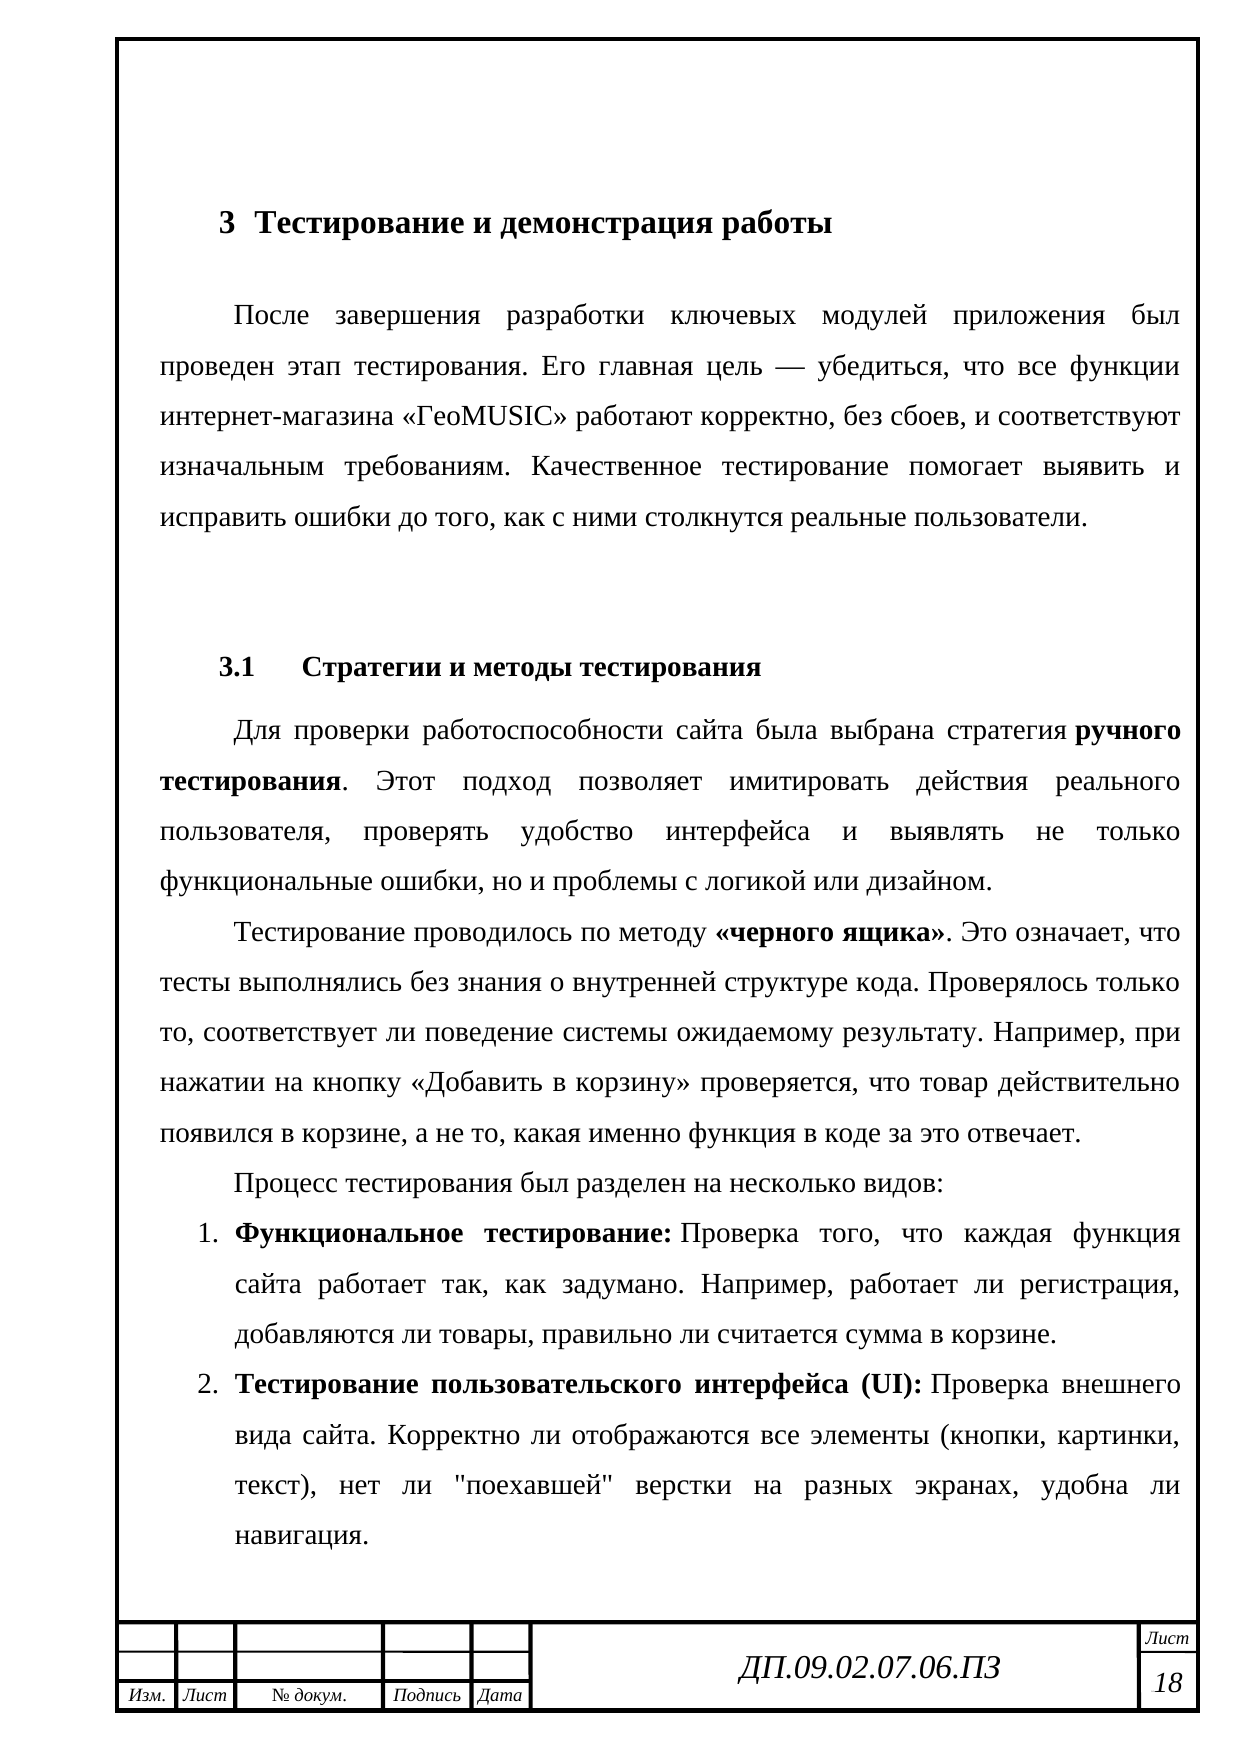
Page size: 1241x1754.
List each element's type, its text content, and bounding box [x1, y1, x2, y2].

list Функциональное тестирование: Проверка того, что каждая функция сайта работает так, как задумано. Например, работает ли регистрация, добавляются ли товары, правильно ли считается сумма в корзине. [197, 1216, 1181, 1350]
text Процесс тестирования был разделен на несколько видов: [159, 1165, 1181, 1199]
text Для проверки работоспособности сайта была выбрана стратегия ручного тестирования. Этот подход позволяет имитировать действия реального пользователя, проверять удобство интерфейса и выявлять не только функциональные ошибки, но и проблемы с логикой или дизайном. [159, 712, 1181, 897]
text Стратегии и методы тестирования [159, 649, 1181, 683]
list Тестирование пользовательского интерфейса (UI): Проверка внешнего вида сайта. Корректно ли отображаются все элементы (кнопки, картинки, текст), нет ли "поехавшей" верстки на разных экранах, удобна ли навигация. [197, 1366, 1181, 1551]
text После завершения разработки ключевых модулей приложения был проведен этап тестирования. Его главная цель — убедиться, что все функции интернет-магазина «ГеоMUSIC» работают корректно, без сбоев, и соответствуют изначальным требованиям. Качественное тестирование помогает выявить и исправить ошибки до того, как с ними столкнутся реальные пользователи. [159, 297, 1181, 532]
text Тестирование проводилось по методу «черного ящика». Это означает, что тесты выполнялись без знания о внутренней структуре кода. Проверялось только то, соответствует ли поведение системы ожидаемому результату. Например, при нажатии на кнопку «Добавить в корзину» проверяется, что товар действительно появился в корзине, а не то, какая именно функция в коде за это отвечает. [159, 914, 1181, 1148]
text Тестирование и демонстрация работы [159, 202, 1181, 241]
